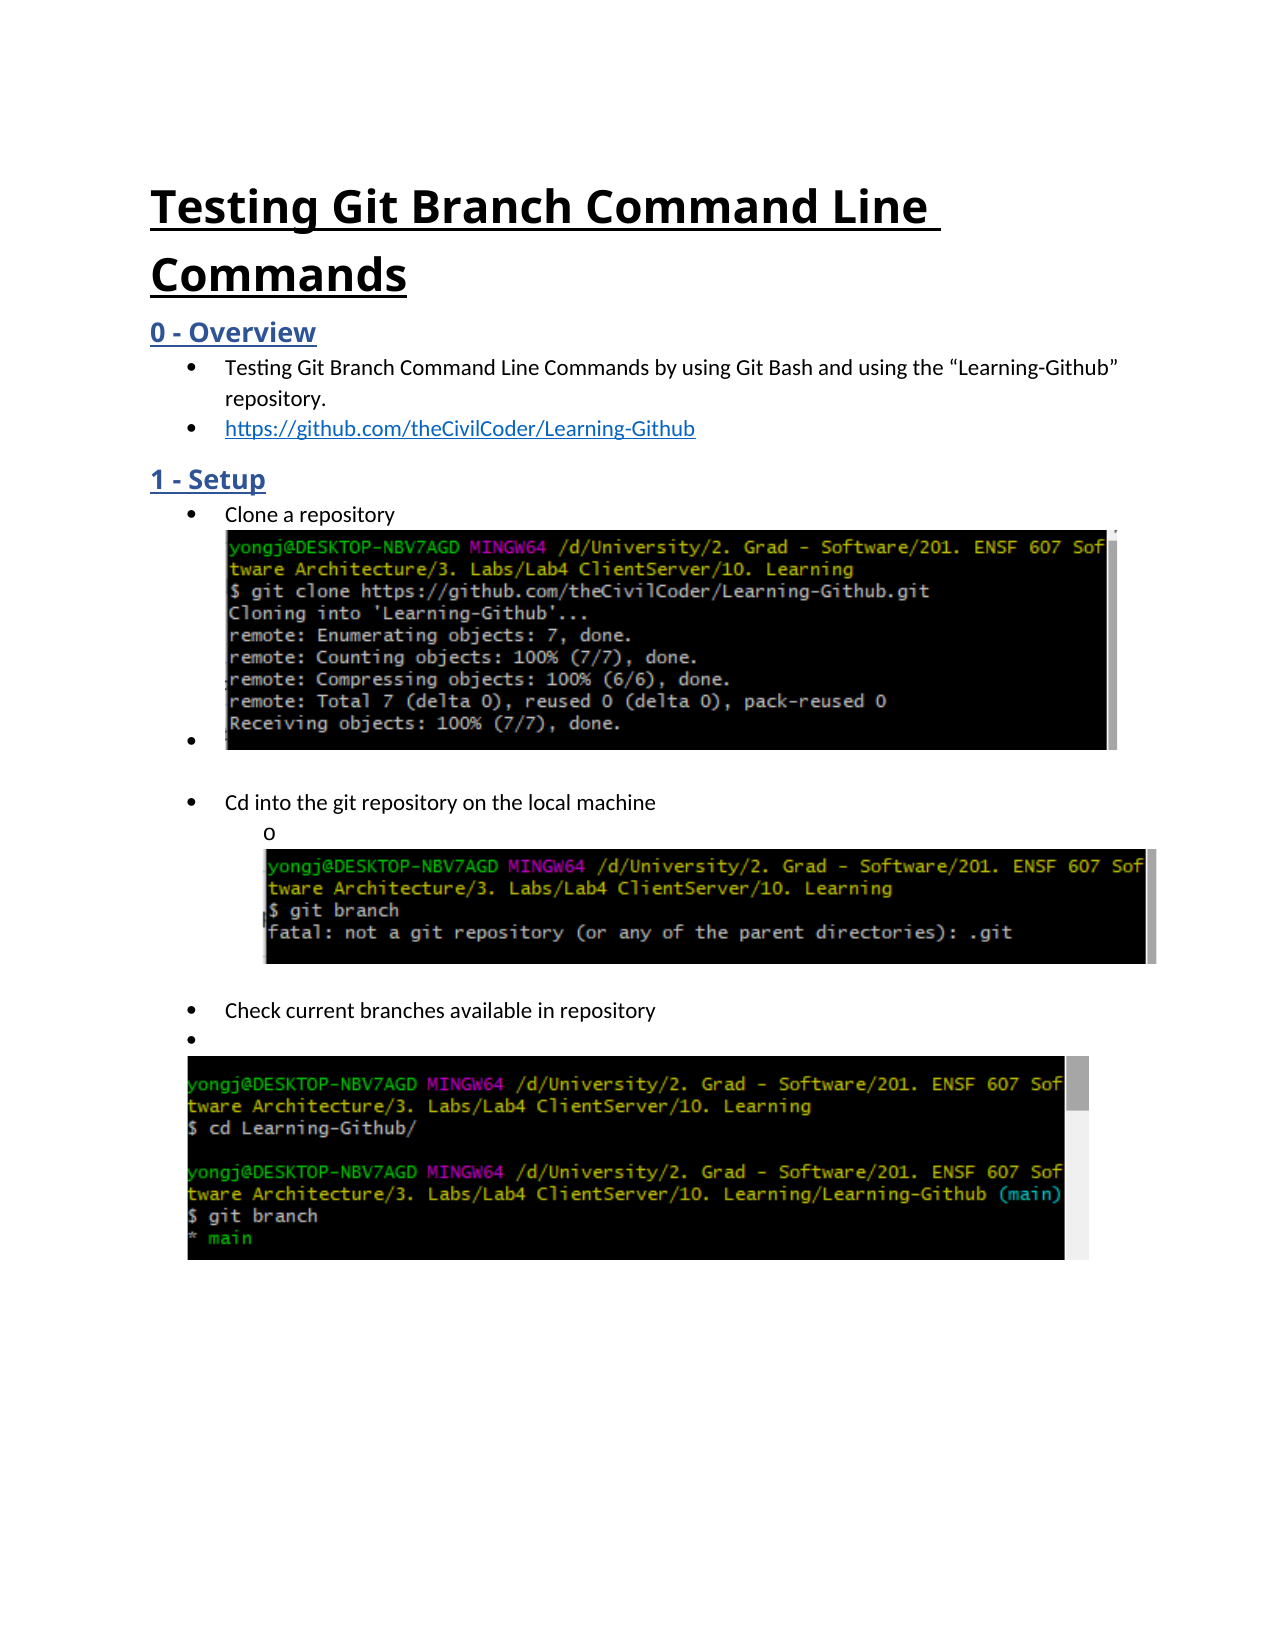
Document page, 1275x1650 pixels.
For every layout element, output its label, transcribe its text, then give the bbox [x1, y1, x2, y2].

picture [225, 530, 1118, 750]
list Testing Git Branch Command Line Commands by using Git Bash and using the “Learning-Github” repository. [187, 353, 1125, 412]
list Check current branches available in repository [187, 996, 1125, 1024]
list Clone a repository [187, 501, 1125, 529]
subtitle 1 - Setup [150, 461, 1125, 498]
subtitle Testing Git Branch Command Line Commands [150, 175, 1125, 305]
list Cd into the git repository on the local machine [187, 788, 1125, 816]
picture [262, 849, 1157, 964]
list https://github.com/theCivilCoder/Learning-Github [187, 414, 1125, 442]
subtitle 0 - Overview [150, 314, 1125, 351]
picture [187, 1056, 1089, 1260]
